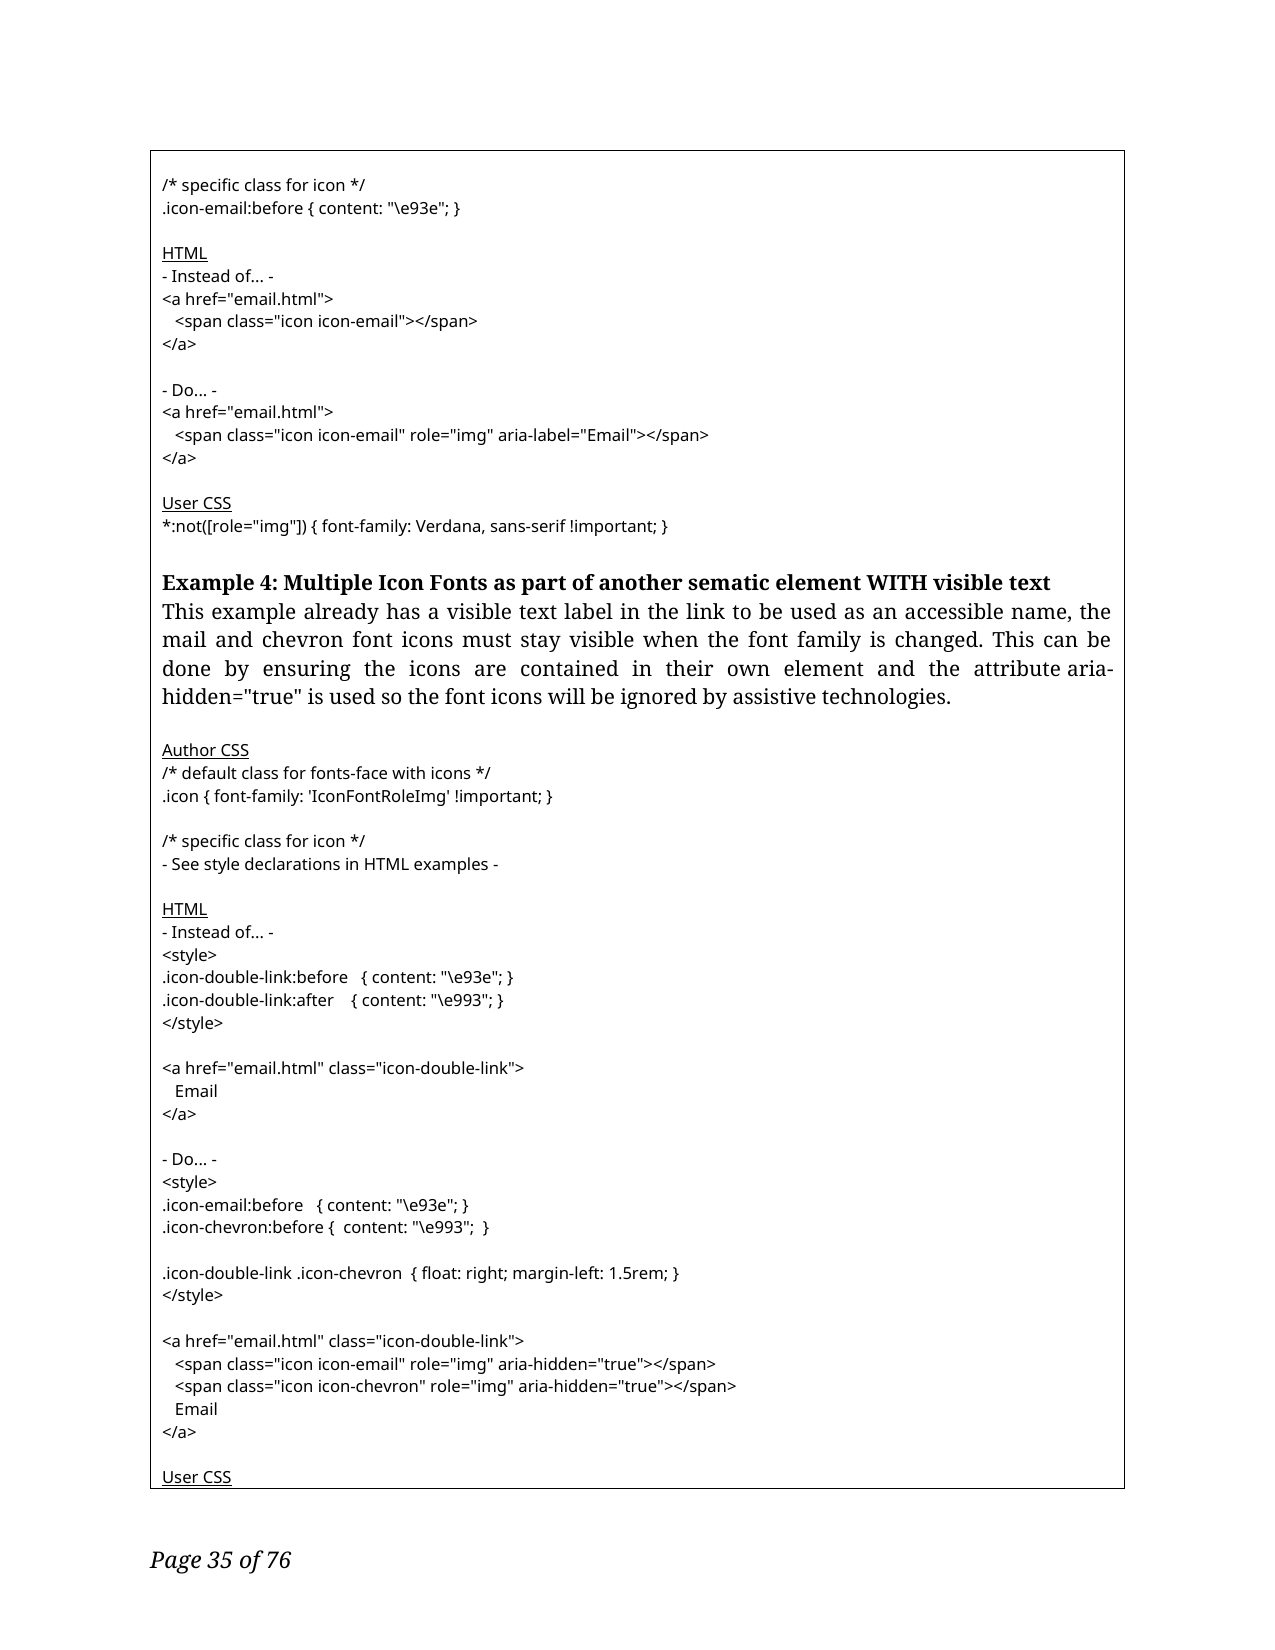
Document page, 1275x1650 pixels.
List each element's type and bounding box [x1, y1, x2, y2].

table_cell [151, 151, 1124, 1488]
